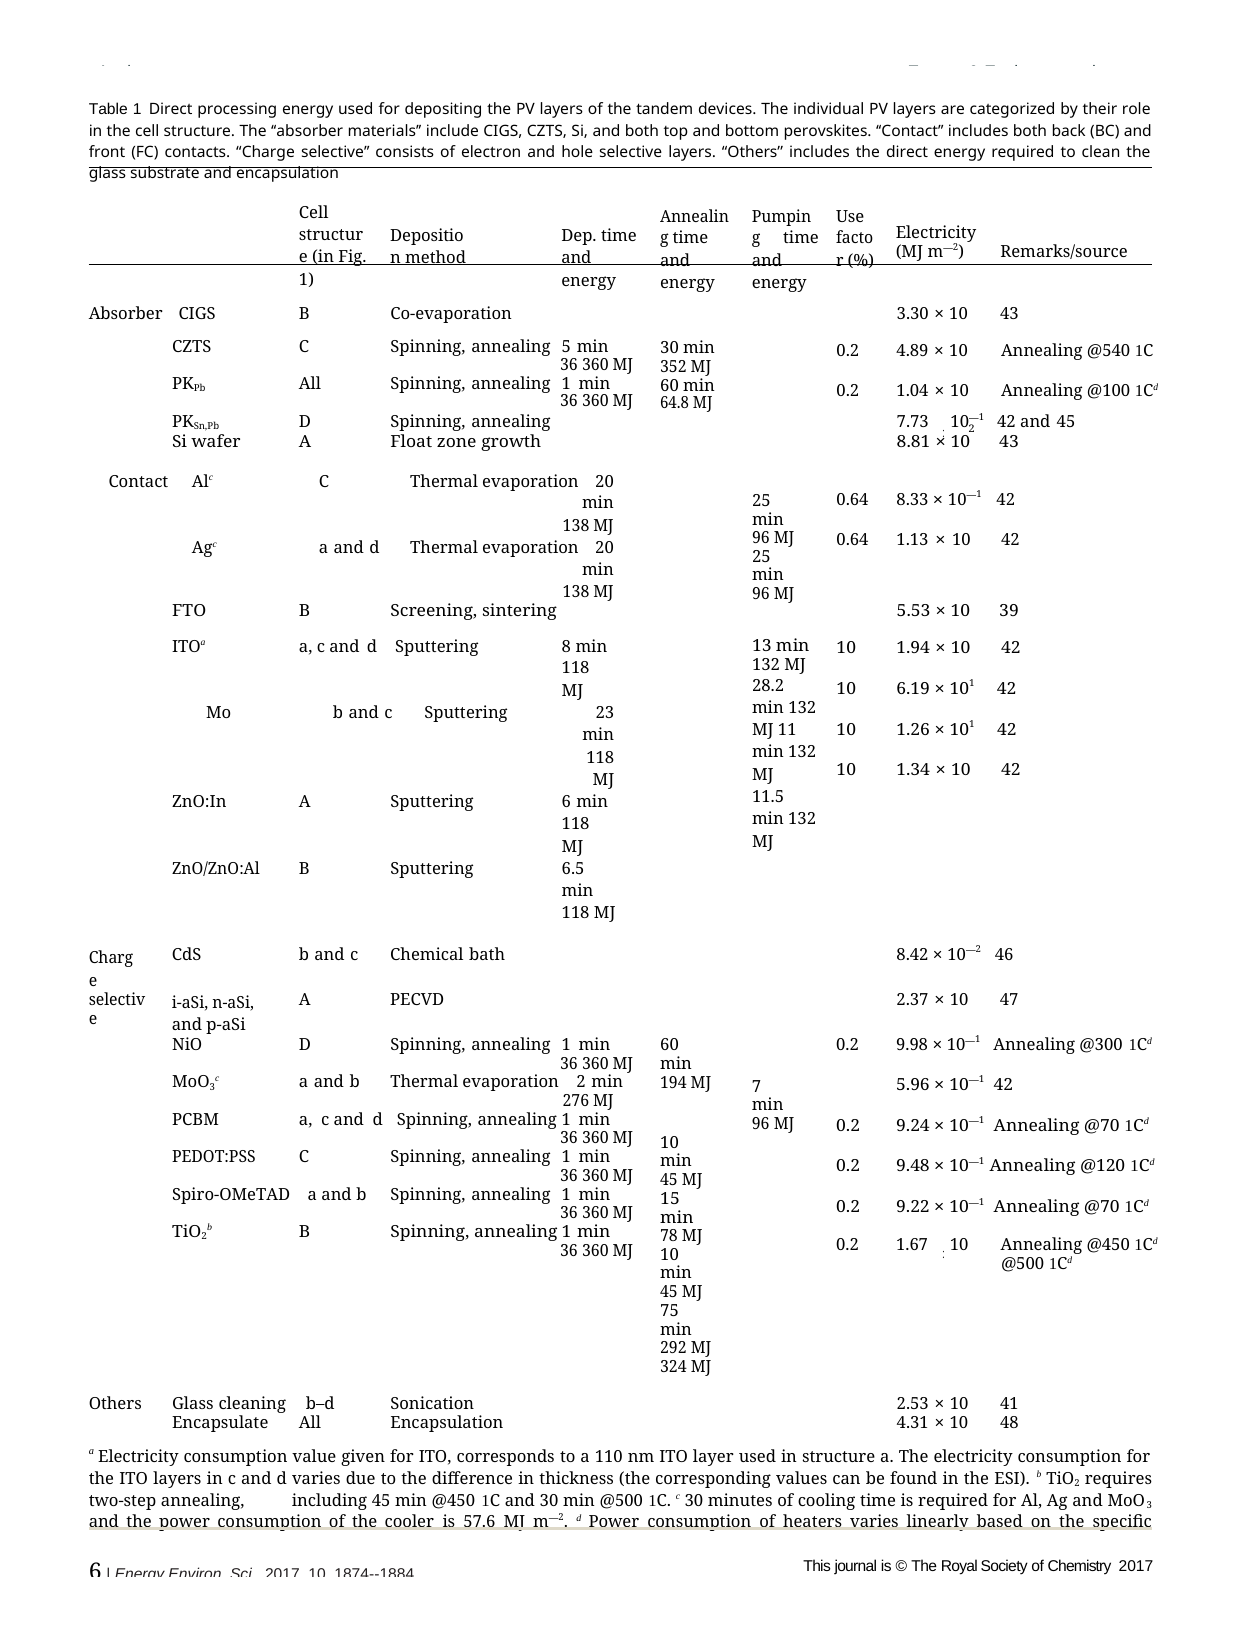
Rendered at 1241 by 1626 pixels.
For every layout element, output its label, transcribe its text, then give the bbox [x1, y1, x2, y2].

text 276 MJ [77, 1092, 613, 1110]
text 60 min [660, 1036, 712, 1073]
text 36 360 MJ [77, 1204, 633, 1222]
text Dep. time and energy [561, 265, 644, 291]
text Dep. time and energy [561, 224, 644, 264]
text 36 360 MJ [77, 1129, 633, 1148]
text 0.2 4.89 × 10 Annealing @540 1C [836, 338, 1240, 361]
text Agc a and d Thermal evaporation 20 min 138 MJ [172, 536, 613, 603]
text Annealing time and energy [660, 265, 734, 293]
text Contact Alc C Thermal evaporation 20 min 138 MJ [88, 469, 613, 536]
text 10 1.34 × 10 42 [836, 758, 1240, 781]
text 30 min [660, 339, 716, 357]
text 45 MJ [660, 1283, 712, 1301]
text Pumping time and energy [752, 265, 819, 293]
text CZTS C Spinning, annealing 5 min [172, 337, 633, 356]
text 5.96 × 10—1 42 [896, 1072, 1240, 1095]
text Pumping time and energy [752, 204, 819, 264]
text Absorber CIGS B Co-evaporation 3.30 × 10 43 [88, 306, 1240, 323]
text Encapsulate All Encapsulation 4.31 × 10 48 [172, 1413, 1240, 1432]
text ZnO:In A Sputtering 6 min 118 MJ [172, 790, 613, 857]
text Others Glass cleaning b–d Sonication 2.53 × 10 41 [88, 1394, 1240, 1413]
text 0.2 9.48 × 10—1 Annealing @120 1Cd [836, 1154, 1240, 1177]
text 78 MJ [660, 1227, 712, 1245]
text 132 MJ [752, 655, 817, 674]
text Cell structure (in Fig. 1) [299, 265, 371, 290]
text 13 min [752, 636, 817, 655]
text NiO D Spinning, annealing 1 min [172, 1036, 633, 1054]
text PKSn,Pb D Spinning, annealing 7.73 10—1 42 and 45 [172, 413, 1240, 431]
text Annealing time and energy [660, 204, 734, 264]
text 10 1.26 × 101 42 [836, 717, 1240, 740]
text 7 min [752, 1077, 796, 1114]
text ZnO/ZnO:Al B Sputtering 6.5 min 118 MJ [172, 857, 618, 924]
text 25 min [752, 491, 804, 529]
text Mo b and c Sputtering 23 min 118 MJ [172, 701, 614, 790]
text 25 min [752, 547, 804, 584]
text 10 1.94 × 10 42 [836, 636, 1240, 659]
text 36 360 MJ [77, 1054, 633, 1073]
text Deposition method [390, 224, 472, 264]
text 36 360 MJ [77, 356, 633, 374]
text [88, 1445, 1152, 1527]
text Table 1 Direct processing energy used for depositing the PV layers of the tandem devices. The individual PV layers are categorized by their role in the cell structure. The ‘‘absorber materials’’ include CIGS, CZTS, Si, and both top and bottom perovskites. ‘‘Contact’’ includes both back (BC) and front (FC) contacts. ‘‘Charge selective’’ consists of electron and hole selective layers. ‘‘Others’’ includes the direct energy required to clean the glass substrate and encapsulation [88, 98, 1152, 167]
text 45 MJ [660, 1171, 712, 1189]
text 36 360 MJ [77, 1166, 633, 1185]
text 64.8 MJ [660, 395, 716, 411]
text Spiro-OMeTAD a and b Spinning, annealing 1 min [172, 1185, 633, 1204]
text @500 1Cd [997, 1254, 1075, 1273]
text 352 MJ [660, 357, 716, 376]
text 0.2 1.04 × 10 Annealing @100 1Cd [836, 379, 1240, 402]
text Electricity [896, 224, 1240, 242]
text Cell structure (in Fig. 1) [299, 201, 371, 264]
text 11.5 min 132 MJ [752, 785, 817, 852]
text 10 6.19 × 101 42 [836, 677, 1240, 699]
text 96 MJ [752, 584, 804, 603]
text 60 min [660, 376, 716, 395]
text CdS b and c Chemical bath 8.42 × 10—2 46 [172, 942, 1240, 965]
text 324 MJ [660, 1357, 712, 1376]
text 10 min [660, 1245, 712, 1283]
text (MJ m—2) Remarks/source [896, 242, 1240, 261]
text Si wafer A Float zone growth 8.81 × 10 43 [172, 433, 1240, 451]
text Use factor (%) [836, 204, 879, 264]
text 0.2 9.24 × 10—1 Annealing @70 1Cd [836, 1113, 1240, 1136]
text 28.2 min 132 MJ 11 min 132 MJ [752, 674, 819, 785]
text PEDOT:PSS C Spinning, annealing 1 min [172, 1148, 633, 1166]
text 96 MJ [752, 529, 804, 547]
text PKPb All Spinning, annealing 1 min [172, 374, 633, 393]
text 0.64 8.33 × 10—1 42 [836, 487, 1240, 510]
text 10 min [660, 1133, 712, 1171]
text MoO3c a and b Thermal evaporation 2 min [172, 1073, 633, 1092]
text 36 360 MJ [77, 1241, 633, 1260]
text A PECVD 2.37 × 10 47 [298, 991, 1240, 1009]
text i-aSi, n-aSi, and p-aSi [172, 991, 255, 1036]
text FTO B Screening, sintering 5.53 × 10 39 [172, 603, 1240, 620]
text 96 MJ [752, 1114, 796, 1133]
text 292 MJ [660, 1339, 712, 1357]
text selective [88, 991, 150, 1028]
text 0.2 9.98 × 10—1 Annealing @300 1Cd [836, 1036, 1240, 1054]
text TiO2b B Spinning, annealing 1 min [172, 1222, 633, 1241]
text 0.64 1.13 × 10 42 [836, 528, 1240, 551]
text ITOa a, c and d Sputtering 8 min 118 MJ [172, 634, 613, 701]
text 0.2 9.22 × 10—1 Annealing @70 1Cd [836, 1195, 1240, 1217]
text 194 MJ [660, 1073, 712, 1092]
text 36 360 MJ [77, 393, 633, 410]
text Charge [88, 946, 141, 991]
text 15 min [660, 1189, 712, 1227]
text PCBM a, c and d Spinning, annealing 1 min [172, 1110, 633, 1129]
text 0.2 1.67 10 Annealing @450 1Cd [836, 1236, 1240, 1254]
text 75 min [660, 1301, 712, 1339]
